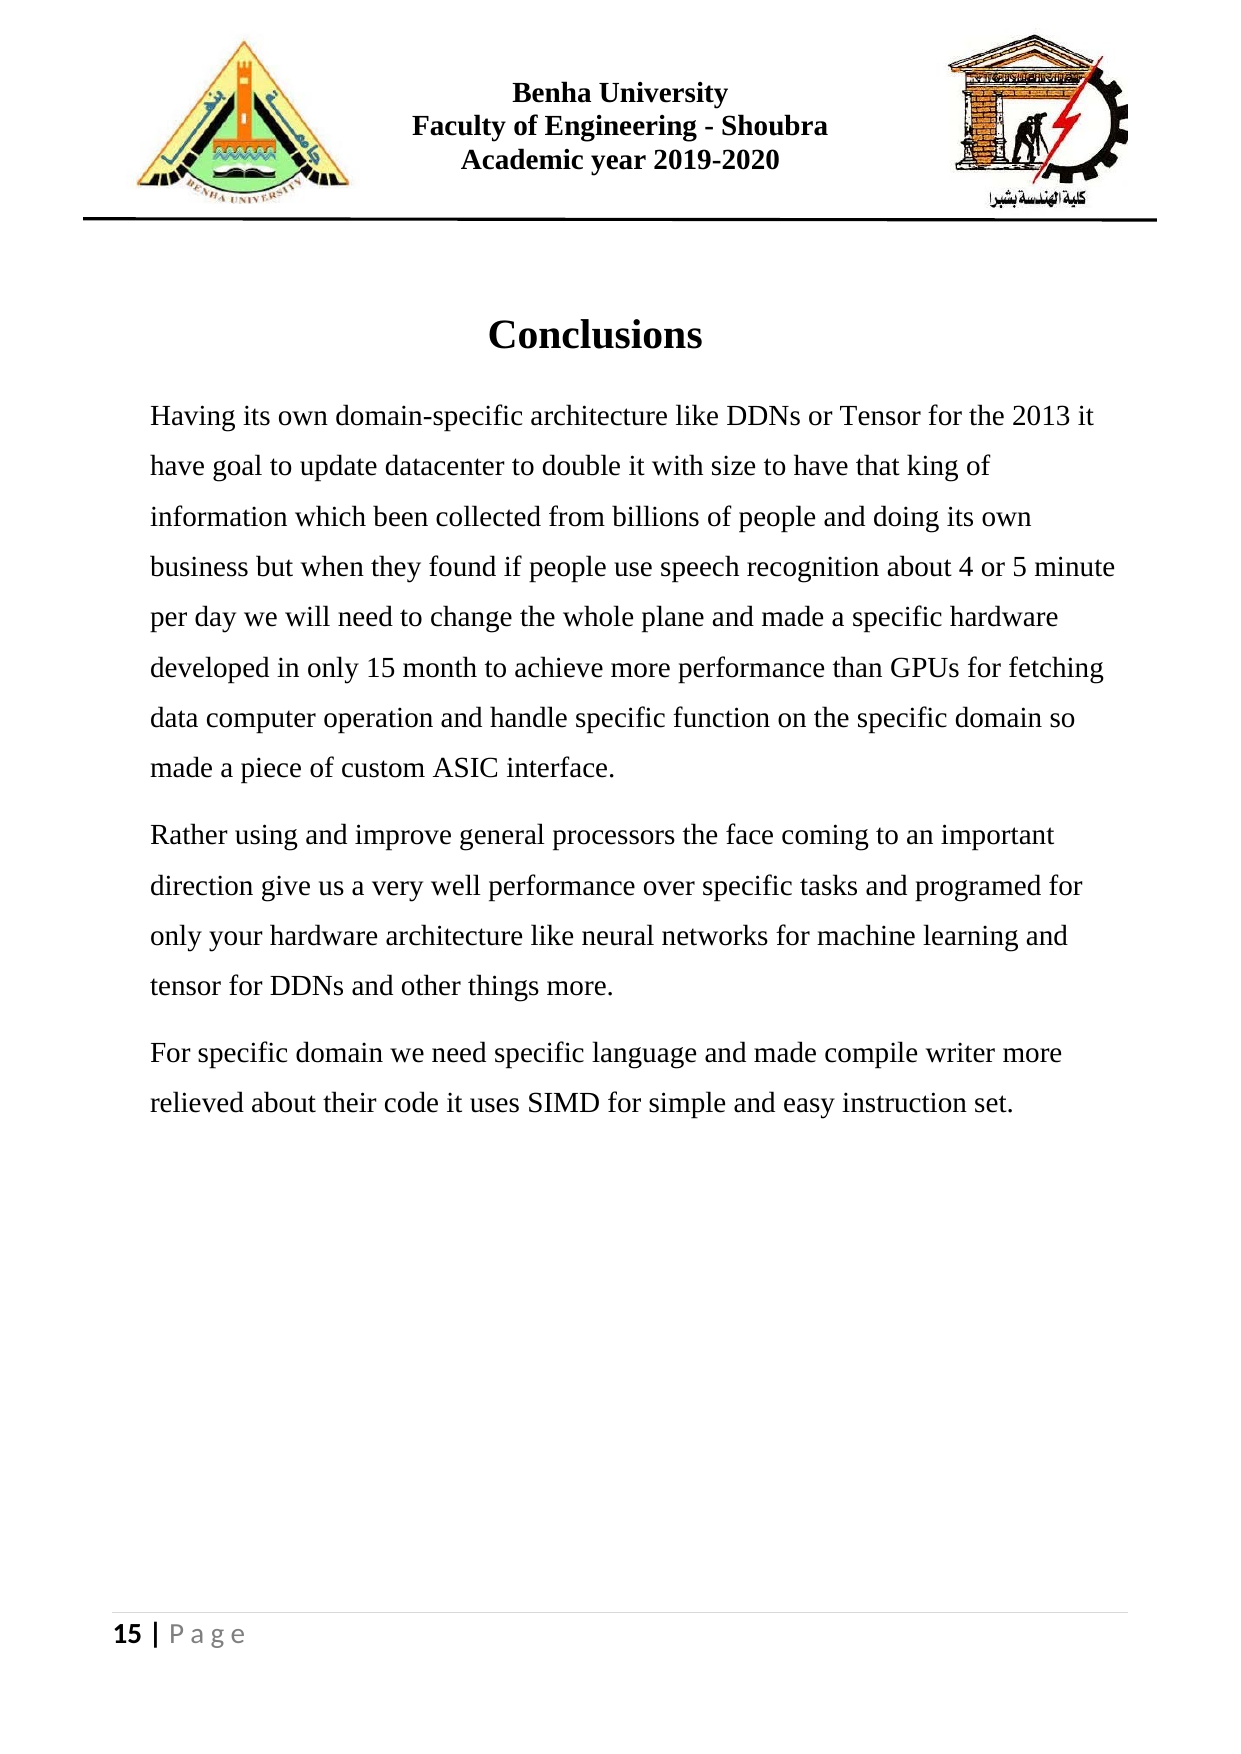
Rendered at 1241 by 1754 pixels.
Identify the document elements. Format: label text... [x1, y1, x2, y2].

text Conclusions [112, 309, 1128, 357]
picture [112, 10, 373, 204]
text Rather using and improve general processors the face coming to an important direction give us a very well performance over specific tasks and programed for only your hardware architecture like neural networks for machine learning and tensor for DDNs and other things more. [150, 817, 1128, 1002]
text For specific domain we need specific language and made compile writer more relieved about their code it uses SIMD for simple and easy instruction set. [150, 1035, 1128, 1119]
picture [921, 28, 1128, 218]
text Having its own domain-specific architecture like DDNs or Tensor for the 2013 it have goal to update datacenter to double it with size to have that king of information which been collected from billions of people and doing its own business but when they found if people use speech recognition about 4 or 5 minute per day we will need to change the whole plane and made a specific hardware developed in only 15 month to achieve more performance than GPUs for fetching data computer operation and handle specific function on the specific domain so made a piece of custom ASIC interface. [150, 398, 1128, 784]
